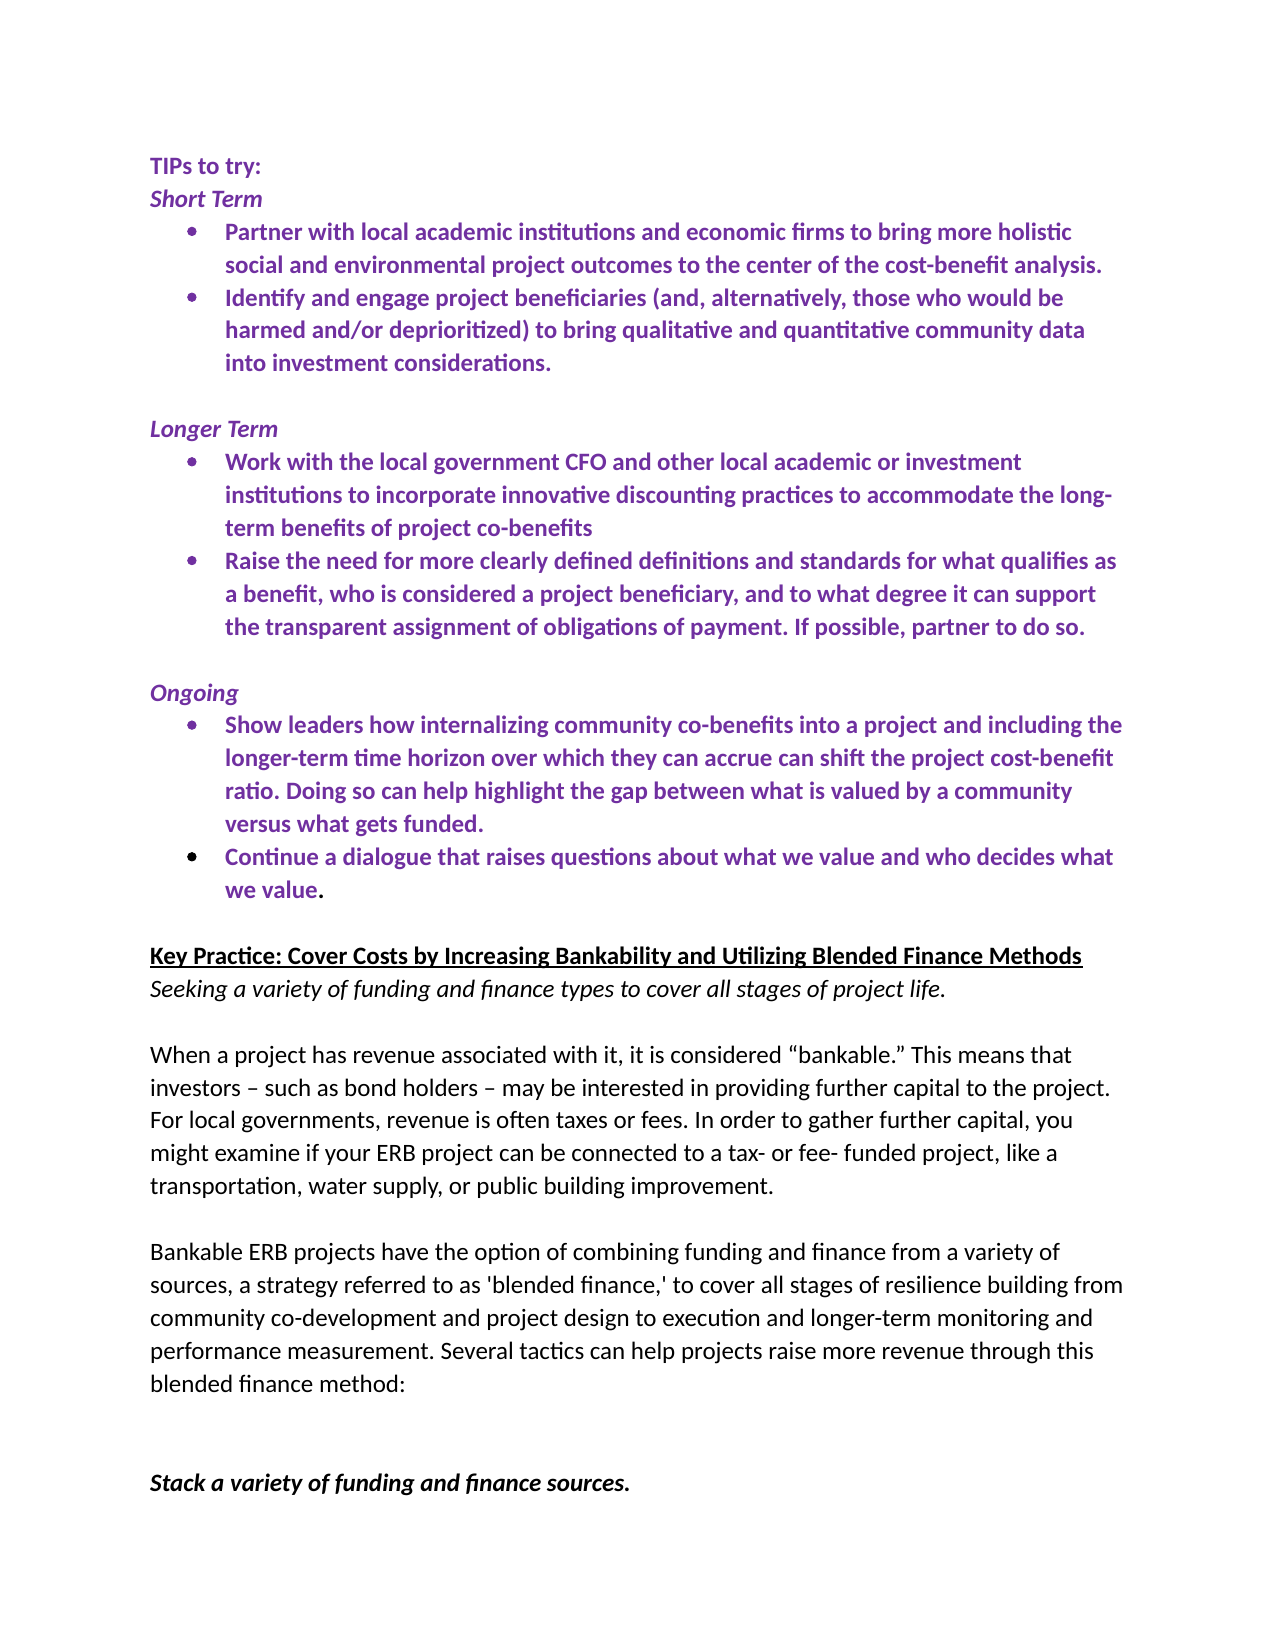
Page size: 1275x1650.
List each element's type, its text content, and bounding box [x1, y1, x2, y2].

list Partner with local academic institutions and economic firms to bring more holistic social and environmental project outcomes to the center of the cost-benefit analysis. [187, 216, 1125, 279]
text When a project has revenue associated with it, it is considered “bankable.” This means that investors – such as bond holders – may be interested in providing further capital to the project. For local governments, revenue is often taxes or fees. In order to gather further capital, you might examine if your ERB project can be connected to a tax- or fee- funded project, like a transportation, water supply, or public building improvement. [150, 1039, 1125, 1201]
subtitle Stack a variety of funding and finance sources. [150, 1467, 1125, 1497]
text Longer Term [150, 413, 1125, 444]
subtitle Key Practice: Cover Costs by Increasing Bankability and Utilizing Blended Finance Methods [150, 940, 1125, 971]
list Work with the local government CFO and other local academic or investment institutions to incorporate innovative discounting practices to accommodate the long-term benefits of project co-benefits [187, 446, 1125, 543]
list Identify and engage project beneficiaries (and, alternatively, those who would be harmed and/or deprioritized) to bring qualitative and quantitative community data into investment considerations. [187, 282, 1125, 378]
text Short Term [150, 183, 1125, 213]
text Ongoing [150, 677, 1125, 707]
text Seeking a variety of funding and finance types to cover all stages of project life. [150, 973, 1125, 1003]
list Raise the need for more clearly defined definitions and standards for what qualifies as a benefit, who is considered a project beneficiary, and to what degree it can support the transparent assignment of obligations of payment. If possible, partner to do so. [187, 545, 1125, 641]
list Show leaders how internalizing community co-benefits into a project and including the longer-term time horizon over which they can accrue can shift the project cost-benefit ratio. Doing so can help highlight the gap between what is valued by a community versus what gets funded. [187, 709, 1125, 839]
text TIPs to try: [150, 150, 1125, 181]
text Bankable ERB projects have the option of combining funding and finance from a variety of sources, a strategy referred to as 'blended finance,' to cover all stages of resilience building from community co-development and project design to execution and longer-term monitoring and performance measurement. Several tactics can help projects raise more revenue through this blended finance method: [150, 1236, 1125, 1398]
list Continue a dialogue that raises questions about what we value and who decides what we value. [187, 841, 1125, 905]
